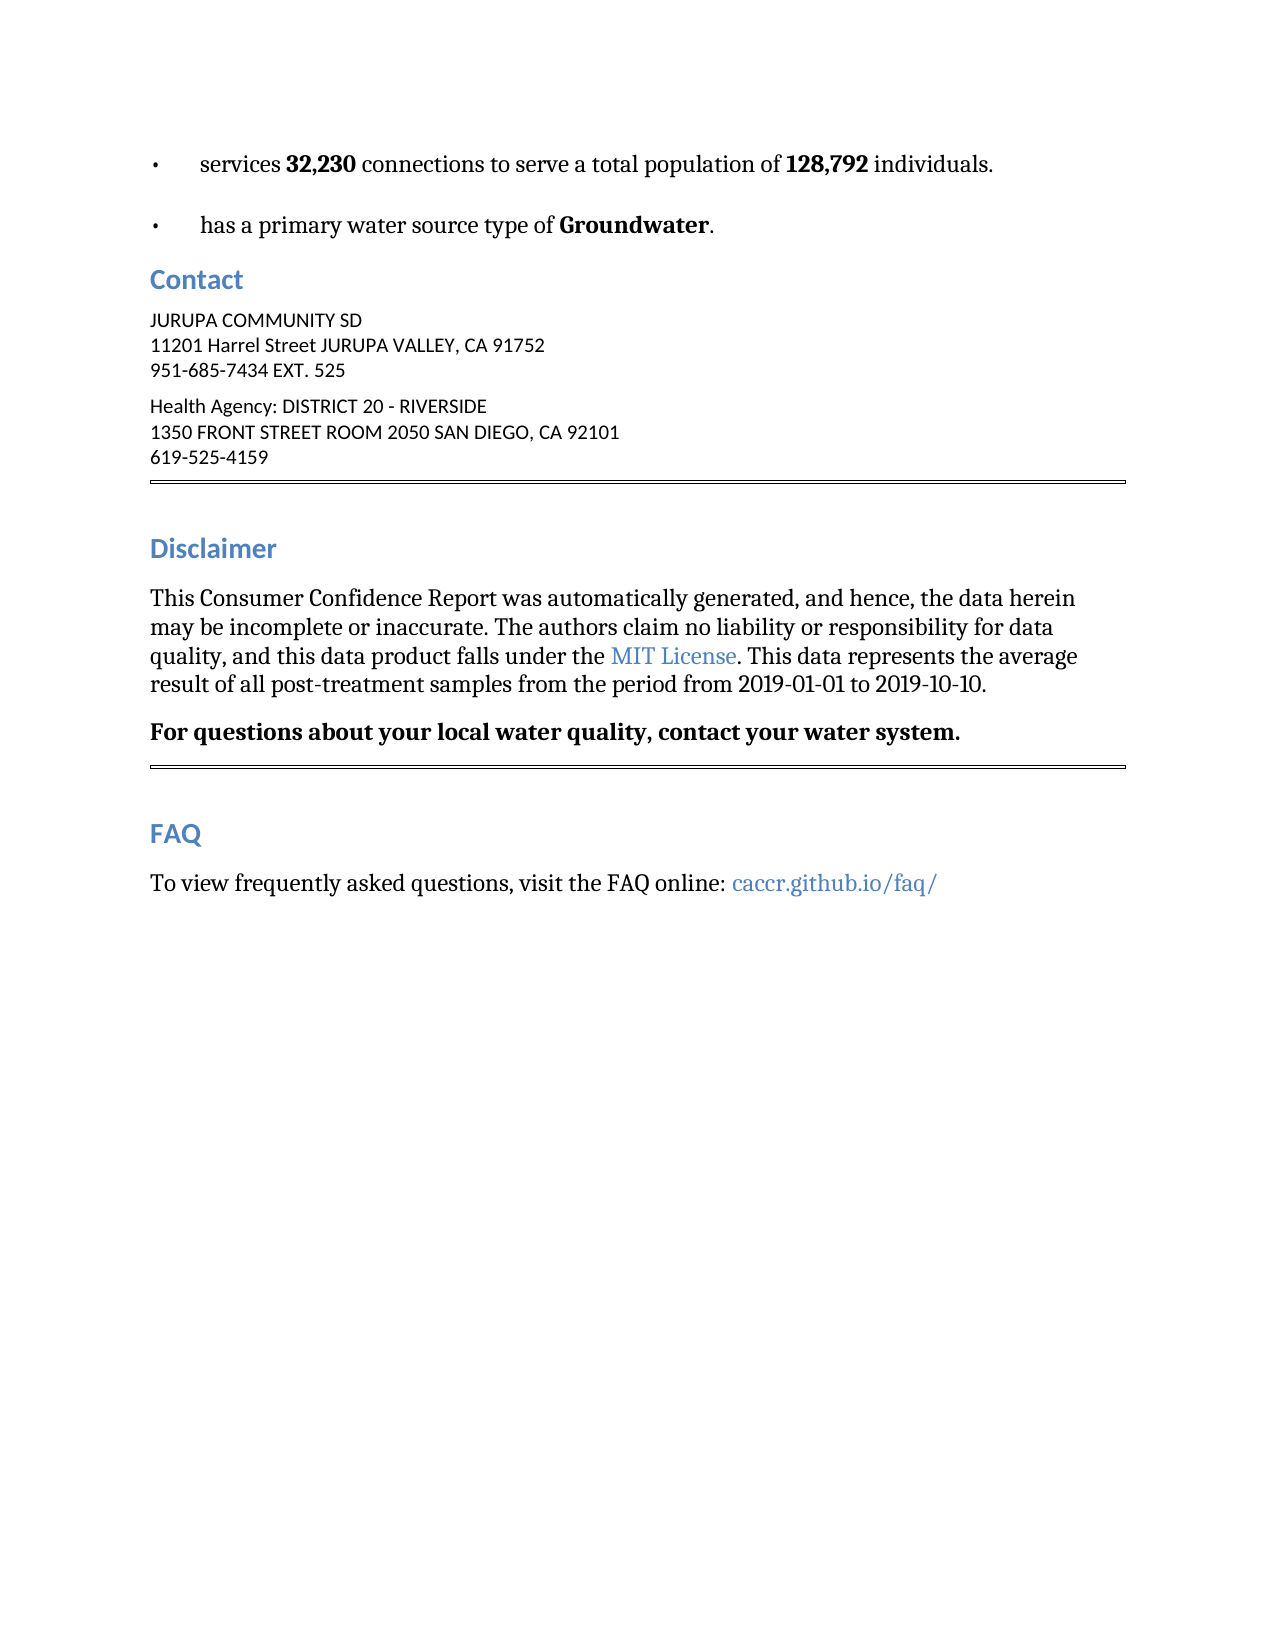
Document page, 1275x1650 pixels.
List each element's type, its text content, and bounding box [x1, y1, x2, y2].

text For questions about your local water quality, contact your water system. [150, 718, 1125, 747]
text This Consumer Confidence Report was automatically generated, and hence, the data herein may be incomplete or inaccurate. The authors claim no liability or responsibility for data quality, and this data product falls under the MIT License. This data represents the average result of all post-treatment samples from the period from 2019-01-01 to 2019-10-10. [150, 584, 1125, 699]
text Health Agency: DISTRICT 20 - RIVERSIDE 1350 FRONT STREET ROOM 2050 SAN DIEGO, CA 92101 619-525-4159 [150, 393, 1125, 470]
list services 32,230 connections to serve a total population of 128,792 individuals. [150, 150, 1125, 207]
text To view frequently asked questions, visit the FAQ online: caccr.github.io/faq/ [150, 869, 1125, 898]
text JURUPA COMMUNITY SD 11201 Harrel Street JURUPA VALLEY, CA 91752 951-685-7434 EXT. 525 [150, 307, 1125, 383]
subtitle Contact [150, 261, 1125, 296]
subtitle FAQ [150, 815, 1125, 851]
list has a primary water source type of Groundwater. [150, 211, 1125, 240]
subtitle Disclaimer [150, 530, 1125, 565]
